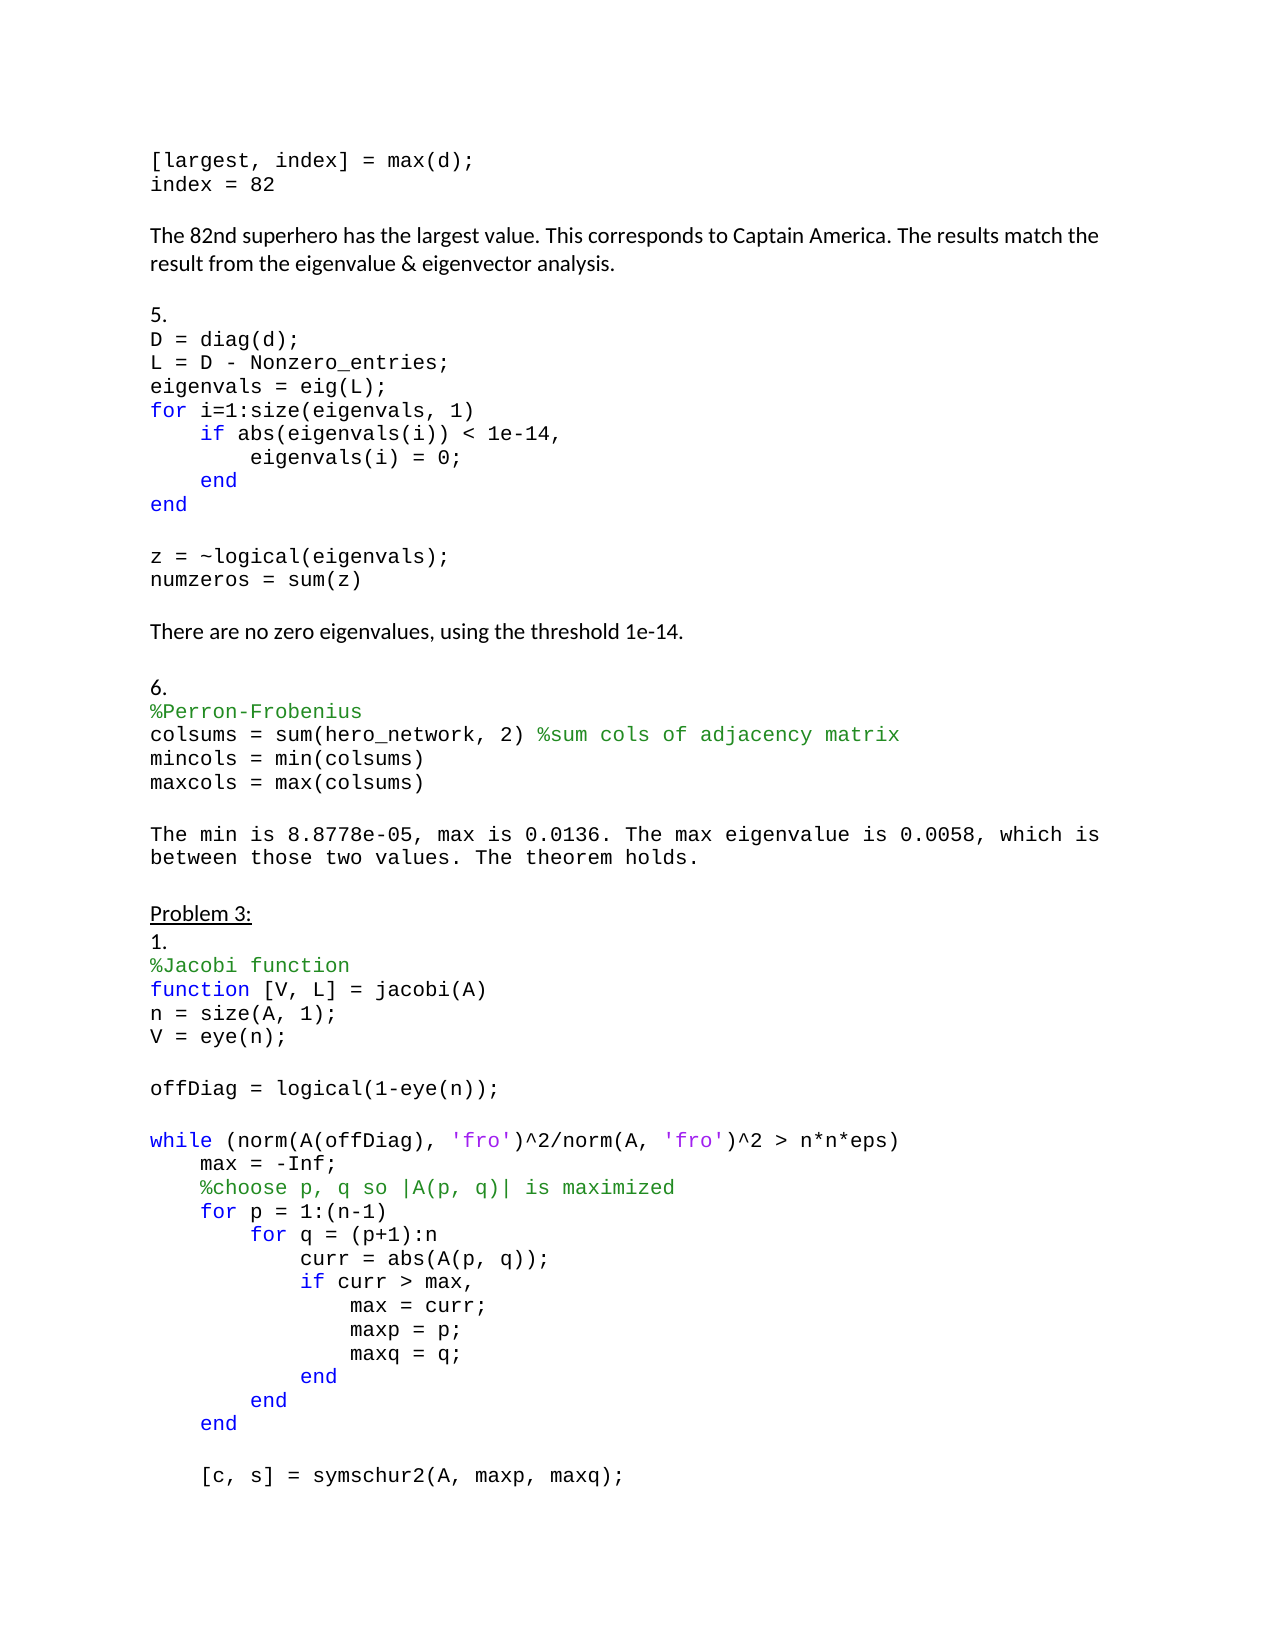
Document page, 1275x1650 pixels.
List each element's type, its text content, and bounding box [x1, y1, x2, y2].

text z = ~logical(eigenvals); [150, 546, 1125, 569]
text numzeros = sum(z) [150, 569, 1125, 593]
text for p = 1:(n-1) [150, 1201, 1125, 1224]
text max = curr; [150, 1295, 1125, 1319]
text eigenvals = eig(L); [150, 376, 1125, 399]
text colsums = sum(hero_network, 2) %sum cols of adjacency matrix [150, 724, 1125, 748]
text end [150, 471, 1125, 494]
text [c, s] = symschur2(A, maxp, maxq); [150, 1465, 1125, 1489]
text 6. [150, 673, 1125, 701]
text if curr > max, [150, 1272, 1125, 1295]
text mincols = min(colsums) [150, 748, 1125, 772]
text eigenvals(i) = 0; [150, 447, 1125, 471]
text while (norm(A(offDiag), 'fro')^2/norm(A, 'fro')^2 > n*n*eps) [150, 1130, 1125, 1153]
text maxq = q; [150, 1342, 1125, 1366]
text offDiag = logical(1-eye(n)); [150, 1078, 1125, 1102]
text end [150, 1390, 1125, 1413]
text for q = (p+1):n [150, 1224, 1125, 1248]
text if abs(eigenvals(i)) < 1e-14, [150, 423, 1125, 447]
text D = diag(d); [150, 329, 1125, 352]
text max = -Inf; [150, 1153, 1125, 1177]
text end [150, 1413, 1125, 1437]
text %choose p, q so |A(p, q)| is maximized [150, 1177, 1125, 1201]
text The 82nd superhero has the largest value. This corresponds to Captain America. The results match the result from the eigenvalue & eigenvector analysis. [150, 221, 1125, 277]
text index = 82 [150, 174, 1125, 197]
text for i=1:size(eigenvals, 1) [150, 399, 1125, 423]
text There are no zero eigenvalues, using the threshold 1e-14. [150, 617, 1125, 645]
text end [150, 1366, 1125, 1390]
text function [V, L] = jacobi(A) [150, 979, 1125, 1003]
text Problem 3: [150, 899, 1125, 927]
text V = eye(n); [150, 1026, 1125, 1050]
text maxcols = max(colsums) [150, 772, 1125, 795]
text maxp = p; [150, 1319, 1125, 1342]
text curr = abs(A(p, q)); [150, 1248, 1125, 1272]
text end [150, 494, 1125, 518]
text %Perron-Frobenius [150, 701, 1125, 724]
text L = D - Nonzero_entries; [150, 352, 1125, 376]
text [largest, index] = max(d); [150, 150, 1125, 174]
text %Jacobi function [150, 955, 1125, 979]
text 1. [150, 927, 1125, 955]
text n = size(A, 1); [150, 1003, 1125, 1026]
text The min is 8.8778e-05, max is 0.0136. The max eigenvalue is 0.0058, which is between those two values. The theorem holds. [150, 824, 1125, 871]
text 5. [150, 301, 1125, 329]
